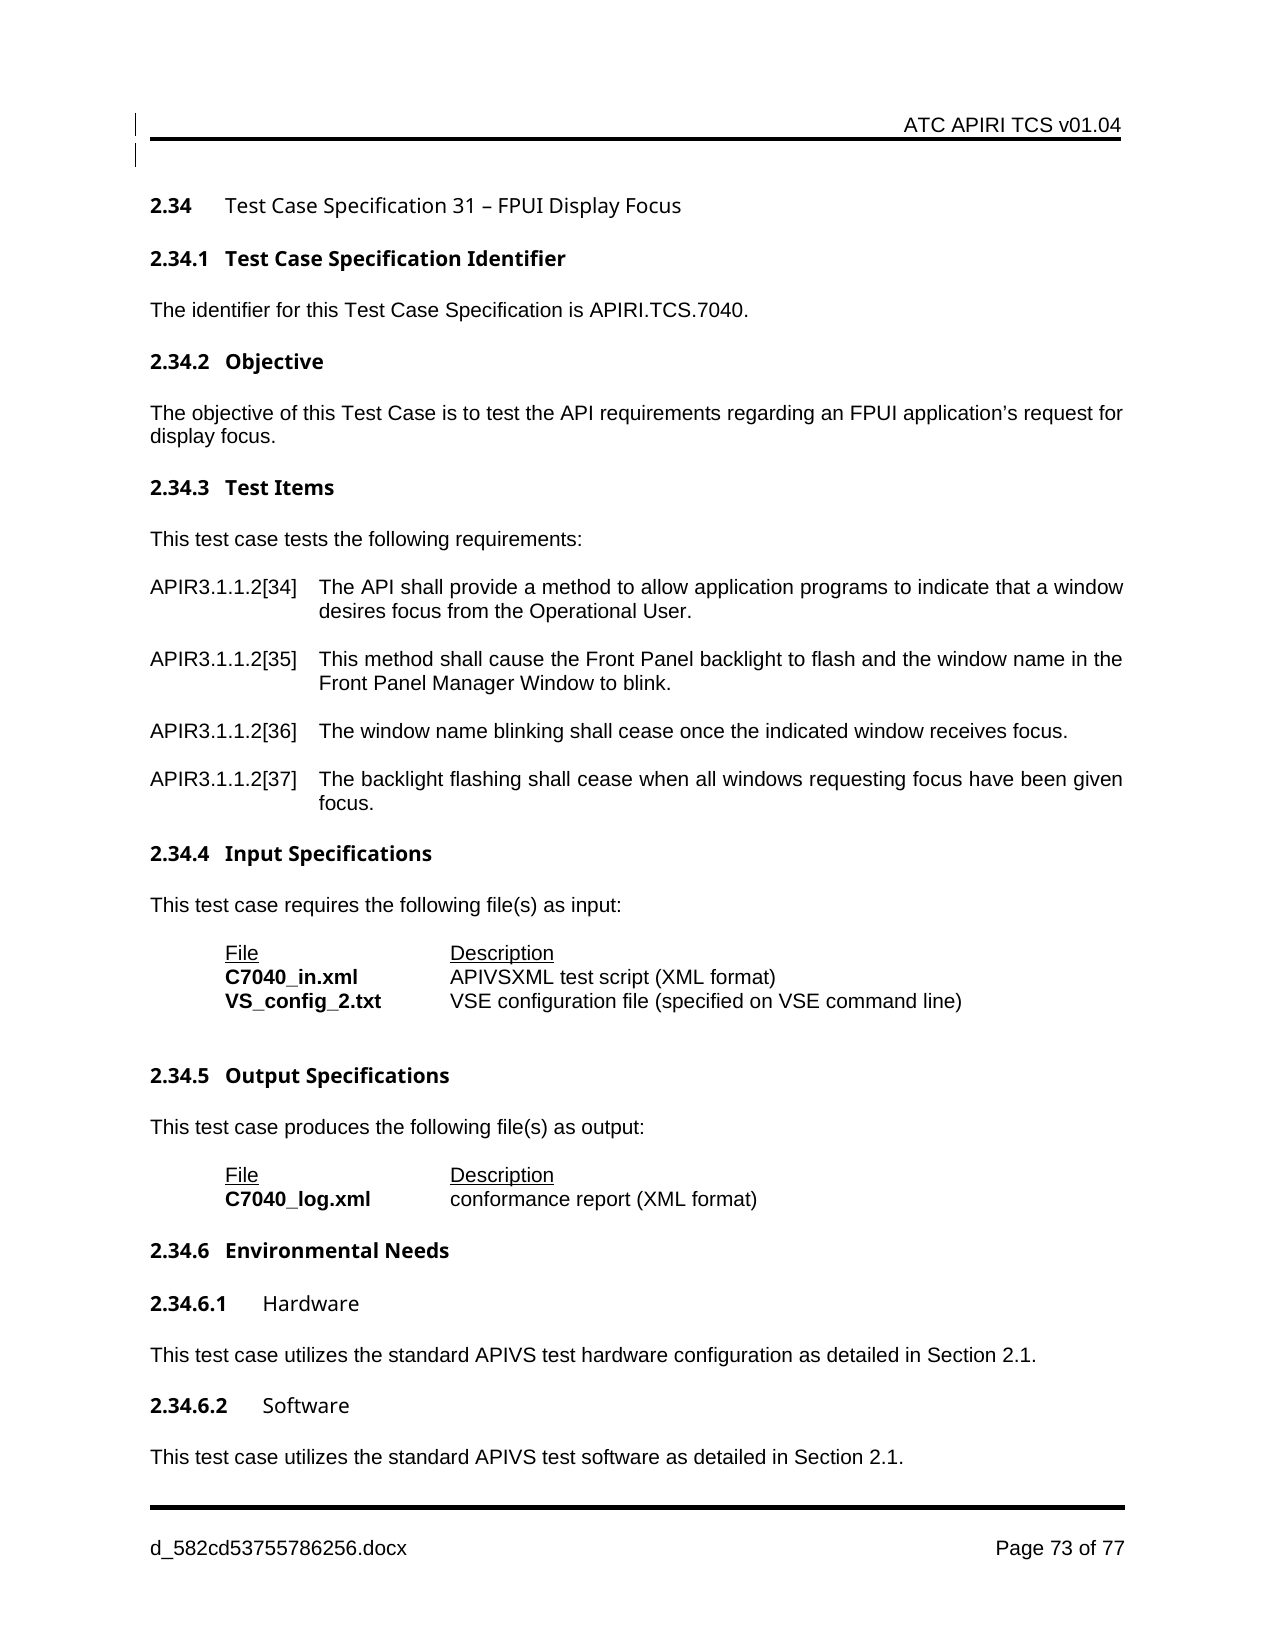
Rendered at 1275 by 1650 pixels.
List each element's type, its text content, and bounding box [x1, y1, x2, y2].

text This test case requires the following file(s) as input: [150, 893, 1125, 917]
text The objective of this Test Case is to test the API requirements regarding an FPUI application’s request for display focus. [150, 400, 1125, 448]
text File Description [225, 941, 1125, 964]
subtitle Environmental Needs [150, 1236, 1125, 1264]
text C7040_in.xml APIVSXML test script (XML format) [225, 964, 1125, 988]
text APIR3.1.1.2[35] This method shall cause the Front Panel backlight to flash and the window name in the Front Panel Manager Window to blink. [150, 647, 1125, 694]
subtitle Output Specifications [150, 1061, 1125, 1090]
text C7040_log.xml conformance report (XML format) [225, 1187, 1125, 1211]
text APIR3.1.1.2[37] The backlight flashing shall cease when all windows requesting focus have been given focus. [150, 766, 1125, 814]
text This test case utilizes the standard APIVS test hardware configuration as detailed in Section 2.1. [150, 1343, 1125, 1367]
subtitle Objective [150, 347, 1125, 375]
text This test case utilizes the standard APIVS test software as detailed in Section 2.1. [150, 1445, 1125, 1469]
subtitle Hardware [150, 1289, 1125, 1318]
text The identifier for this Test Case Specification is APIRI.TCS.7040. [150, 298, 1125, 322]
subtitle Input Specifications [150, 839, 1125, 868]
text File Description [225, 1163, 1125, 1187]
text This test case produces the following file(s) as output: [150, 1115, 1125, 1139]
text APIR3.1.1.2[34] The API shall provide a method to allow application programs to indicate that a window desires focus from the Operational User. [150, 575, 1125, 623]
text This test case tests the following requirements: [150, 527, 1125, 551]
text VS_config_2.txt VSE configuration file (specified on VSE command line) [225, 988, 1125, 1012]
text APIR3.1.1.2[36] The window name blinking shall cease once the indicated window receives focus. [150, 718, 1125, 742]
subtitle Test Case Specification Identifier [150, 244, 1125, 273]
subtitle Test Items [150, 473, 1125, 502]
subtitle Software [150, 1392, 1125, 1420]
subtitle Test Case Specification 31 – FPUI Display Focus [150, 191, 1125, 219]
